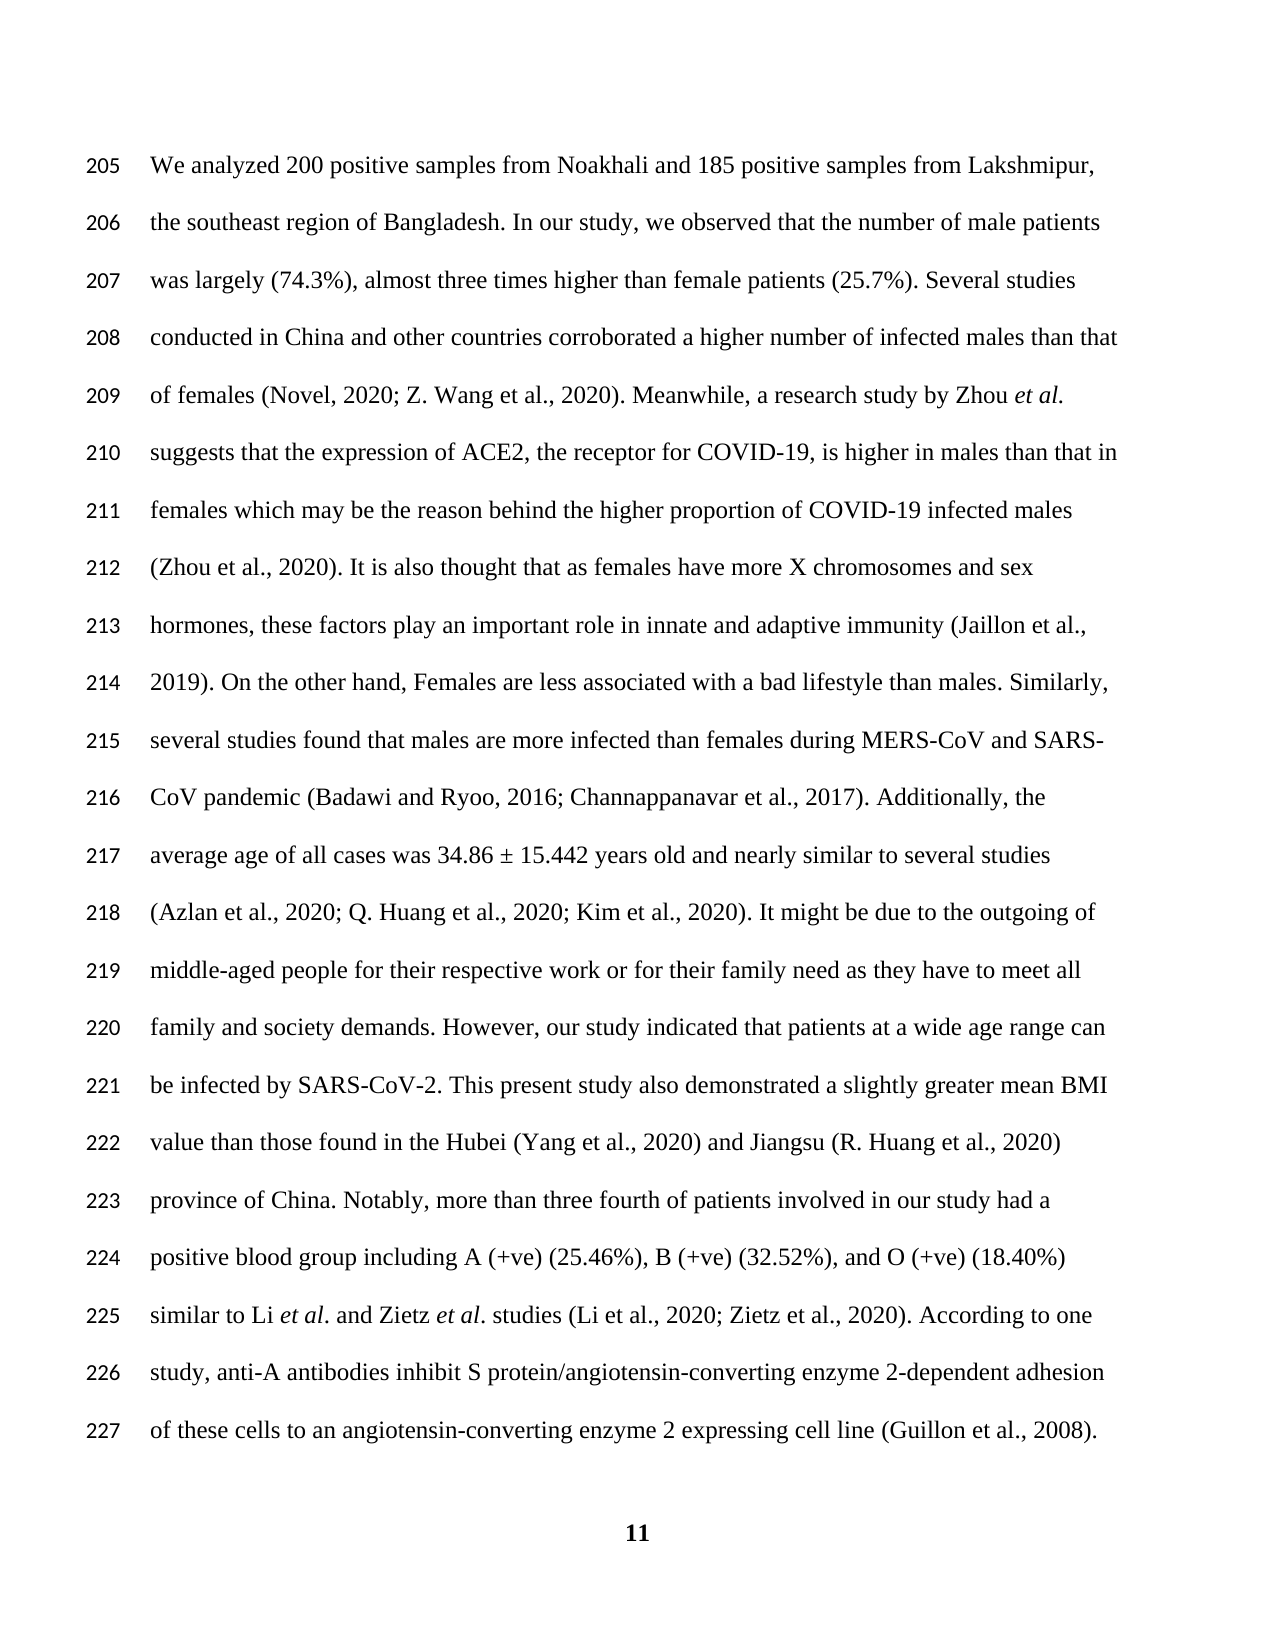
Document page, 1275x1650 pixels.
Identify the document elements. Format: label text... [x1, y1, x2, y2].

text We analyzed 200 positive samples from Noakhali and 185 positive samples from Lakshmipur, the southeast region of Bangladesh. In our study, we observed that the number of male patients was largely (74.3%), almost three times higher than female patients (25.7%). Several studies conducted in China and other countries corroborated a higher number of infected males than that of females (Novel, 2020; Z. Wang et al., 2020). Meanwhile, a research study by Zhou et al. suggests that the expression of ACE2, the receptor for COVID-19, is higher in males than that in females which may be the reason behind the higher proportion of COVID-19 infected males (Zhou et al., 2020). It is also thought that as females have more X chromosomes and sex hormones, these factors play an important role in innate and adaptive immunity (Jaillon et al., 2019). On the other hand, Females are less associated with a bad lifestyle than males. Similarly, several studies found that males are more infected than females during MERS-CoV and SARS-CoV pandemic (Badawi and Ryoo, 2016; Channappanavar et al., 2017). Additionally, the average age of all cases was 34.86 ± 15.442 years old and nearly similar to several studies (Azlan et al., 2020; Q. Huang et al., 2020; Kim et al., 2020). It might be due to the outgoing of middle-aged people for their respective work or for their family need as they have to meet all family and society demands. However, our study indicated that patients at a wide age range can be infected by SARS-CoV-2. This present study also demonstrated a slightly greater mean BMI value than those found in the Hubei (Yang et al., 2020) and Jiangsu (R. Huang et al., 2020) province of China. Notably, more than three fourth of patients involved in our study had a positive blood group including A (+ve) (25.46%), B (+ve) (32.52%), and O (+ve) (18.40%) similar to Li et al. and Zietz et al. studies (Li et al., 2020; Zietz et al., 2020). According to one study, anti-A antibodies inhibit S protein/angiotensin‐converting enzyme 2‐dependent adhesion of these cells to an angiotensin‐converting enzyme 2 expressing cell line (Guillon et al., 2008). [150, 150, 1125, 1444]
